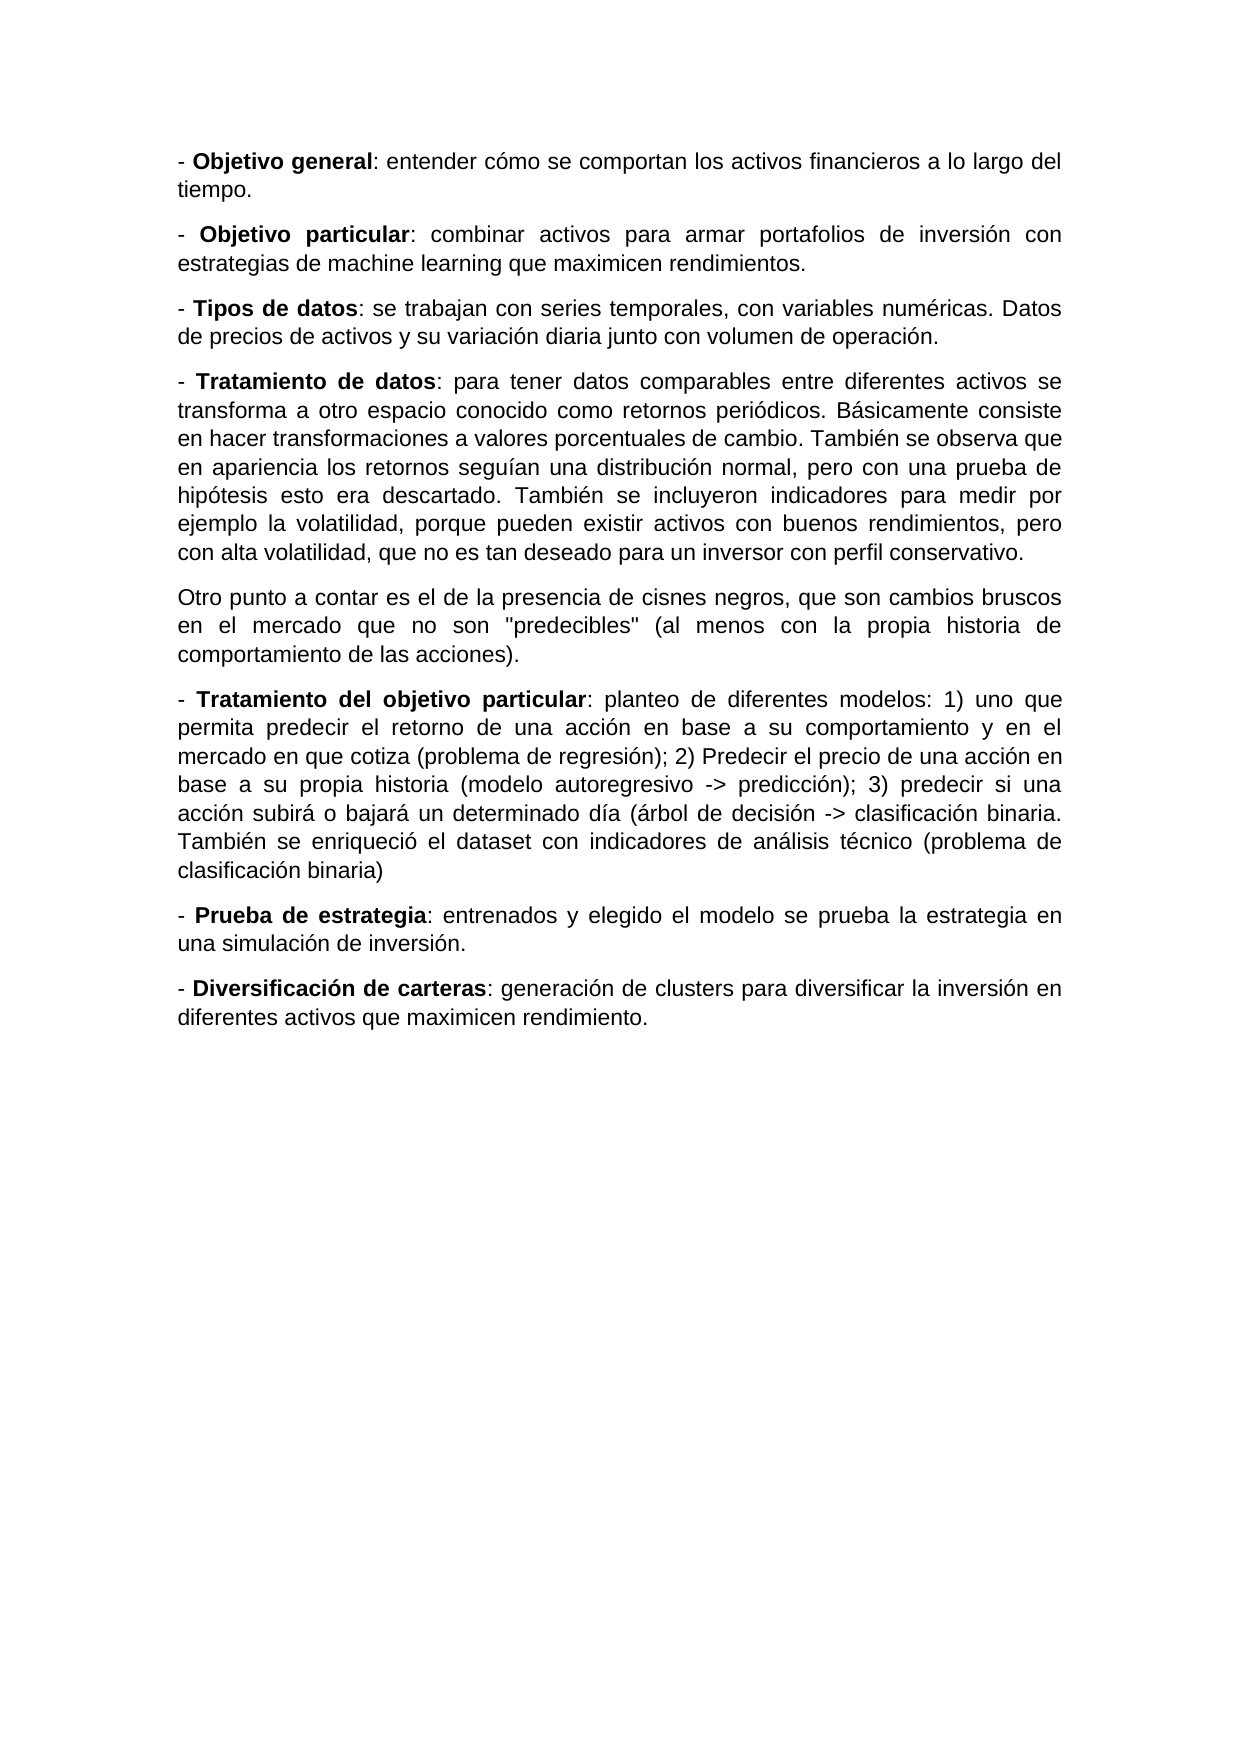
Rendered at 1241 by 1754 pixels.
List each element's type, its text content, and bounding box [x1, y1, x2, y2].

text - Tipos de datos: se trabajan con series temporales, con variables numéricas. Datos de precios de activos y su variación diaria junto con volumen de operación. [177, 295, 1063, 349]
text - Objetivo particular: combinar activos para armar portafolios de inversión con estrategias de machine learning que maximicen rendimientos. [177, 221, 1063, 276]
text - Diversificación de carteras: generación de clusters para diversificar la inversión en diferentes activos que maximicen rendimiento. [177, 975, 1063, 1030]
text - Objetivo general: entender cómo se comportan los activos financieros a lo largo del tiempo. [177, 148, 1063, 202]
text Otro punto a contar es el de la presencia de cisnes negros, que son cambios bruscos en el mercado que no son "predecibles" (al menos con la propia historia de comportamiento de las acciones). [177, 584, 1063, 667]
text - Tratamiento de datos: para tener datos comparables entre diferentes activos se transforma a otro espacio conocido como retornos periódicos. Básicamente consiste en hacer transformaciones a valores porcentuales de cambio. También se observa que en apariencia los retornos seguían una distribución normal, pero con una prueba de hipótesis esto era descartado. También se incluyeron indicadores para medir por ejemplo la volatilidad, porque pueden existir activos con buenos rendimientos, pero con alta volatilidad, que no es tan deseado para un inversor con perfil conservativo. [177, 368, 1063, 565]
text - Tratamiento del objetivo particular: planteo de diferentes modelos: 1) uno que permita predecir el retorno de una acción en base a su comportamiento y en el mercado en que cotiza (problema de regresión); 2) Predecir el precio de una acción en base a su propia historia (modelo autoregresivo -> predicción); 3) predecir si una acción subirá o bajará un determinado día (árbol de decisión -> clasificación binaria. También se enriqueció el dataset con indicadores de análisis técnico (problema de clasificación binaria) [177, 686, 1063, 883]
text - Prueba de estrategia: entrenados y elegido el modelo se prueba la estrategia en una simulación de inversión. [177, 902, 1063, 956]
